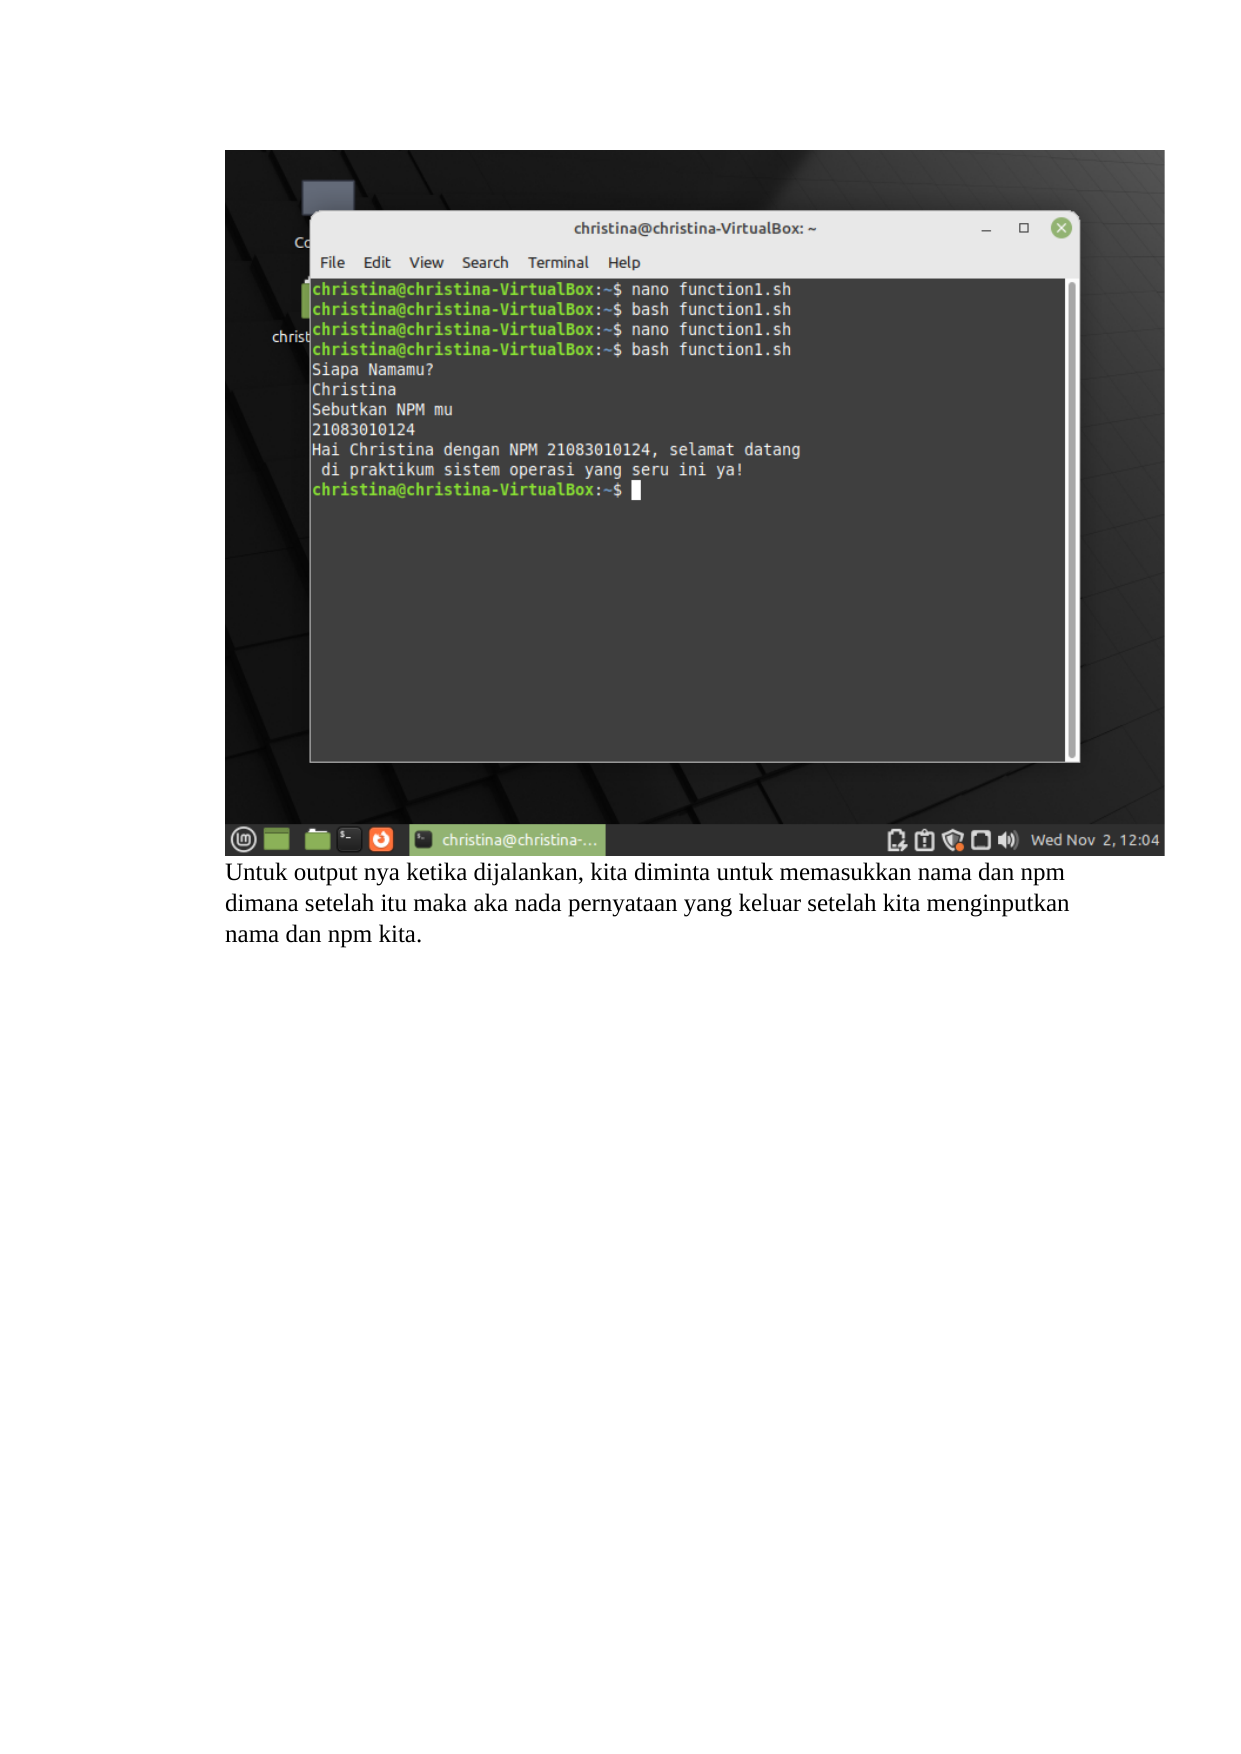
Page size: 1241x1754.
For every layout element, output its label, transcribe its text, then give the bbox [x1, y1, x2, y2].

list Untuk output nya ketika dijalankan, kita diminta untuk memasukkan nama dan npm dimana setelah itu maka aka nada pernyataan yang keluar setelah kita menginputkan nama dan npm kita. [225, 857, 1090, 948]
picture [225, 150, 1165, 856]
